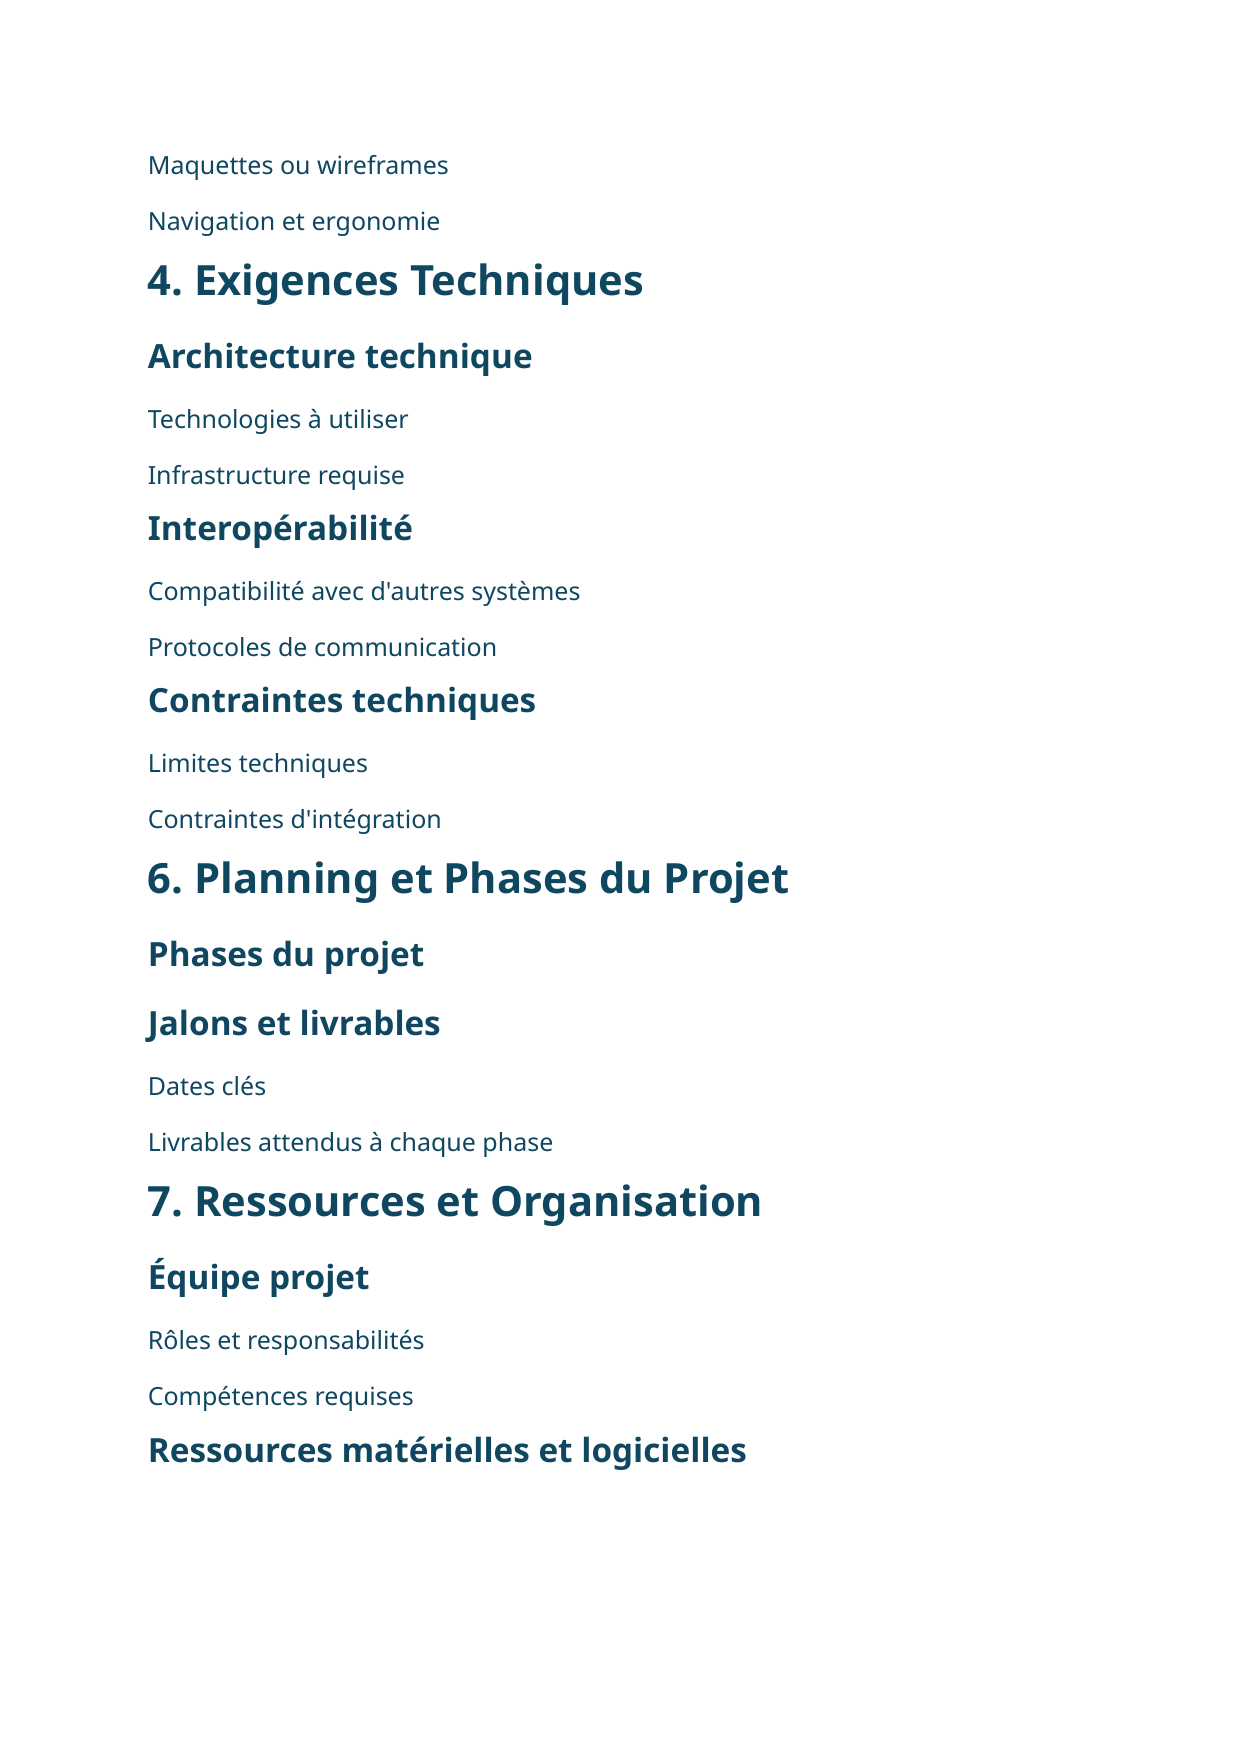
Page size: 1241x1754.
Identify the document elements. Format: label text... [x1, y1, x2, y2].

subtitle Contraintes techniques [148, 677, 1093, 723]
subtitle Rôles et responsabilités [148, 1323, 1093, 1357]
subtitle Dates clés [148, 1069, 1093, 1103]
subtitle Limites techniques [148, 746, 1093, 780]
subtitle Maquettes ou wireframes [148, 148, 1093, 182]
subtitle Protocoles de communication [148, 630, 1093, 664]
subtitle Compatibilité avec d'autres systèmes [148, 574, 1093, 608]
subtitle Ressources matérielles et logicielles [148, 1426, 1093, 1472]
subtitle Infrastructure requise [148, 457, 1093, 492]
subtitle Compétences requises [148, 1379, 1093, 1413]
subtitle Jalons et livrables [148, 1000, 1093, 1046]
subtitle Architecture technique [148, 333, 1093, 378]
subtitle Interopérabilité [148, 505, 1093, 550]
subtitle Équipe projet [148, 1254, 1093, 1299]
text 7. Ressources et Organisation [148, 1172, 1093, 1229]
subtitle Technologies à utiliser [148, 402, 1093, 436]
subtitle 4. Exigences Techniques [148, 251, 1093, 308]
subtitle Navigation et ergonomie [148, 203, 1093, 237]
subtitle Livrables attendus à chaque phase [148, 1125, 1093, 1159]
text 6. Planning et Phases du Projet [148, 849, 1093, 906]
subtitle Phases du projet [148, 931, 1093, 977]
subtitle Contraintes d'intégration [148, 802, 1093, 836]
